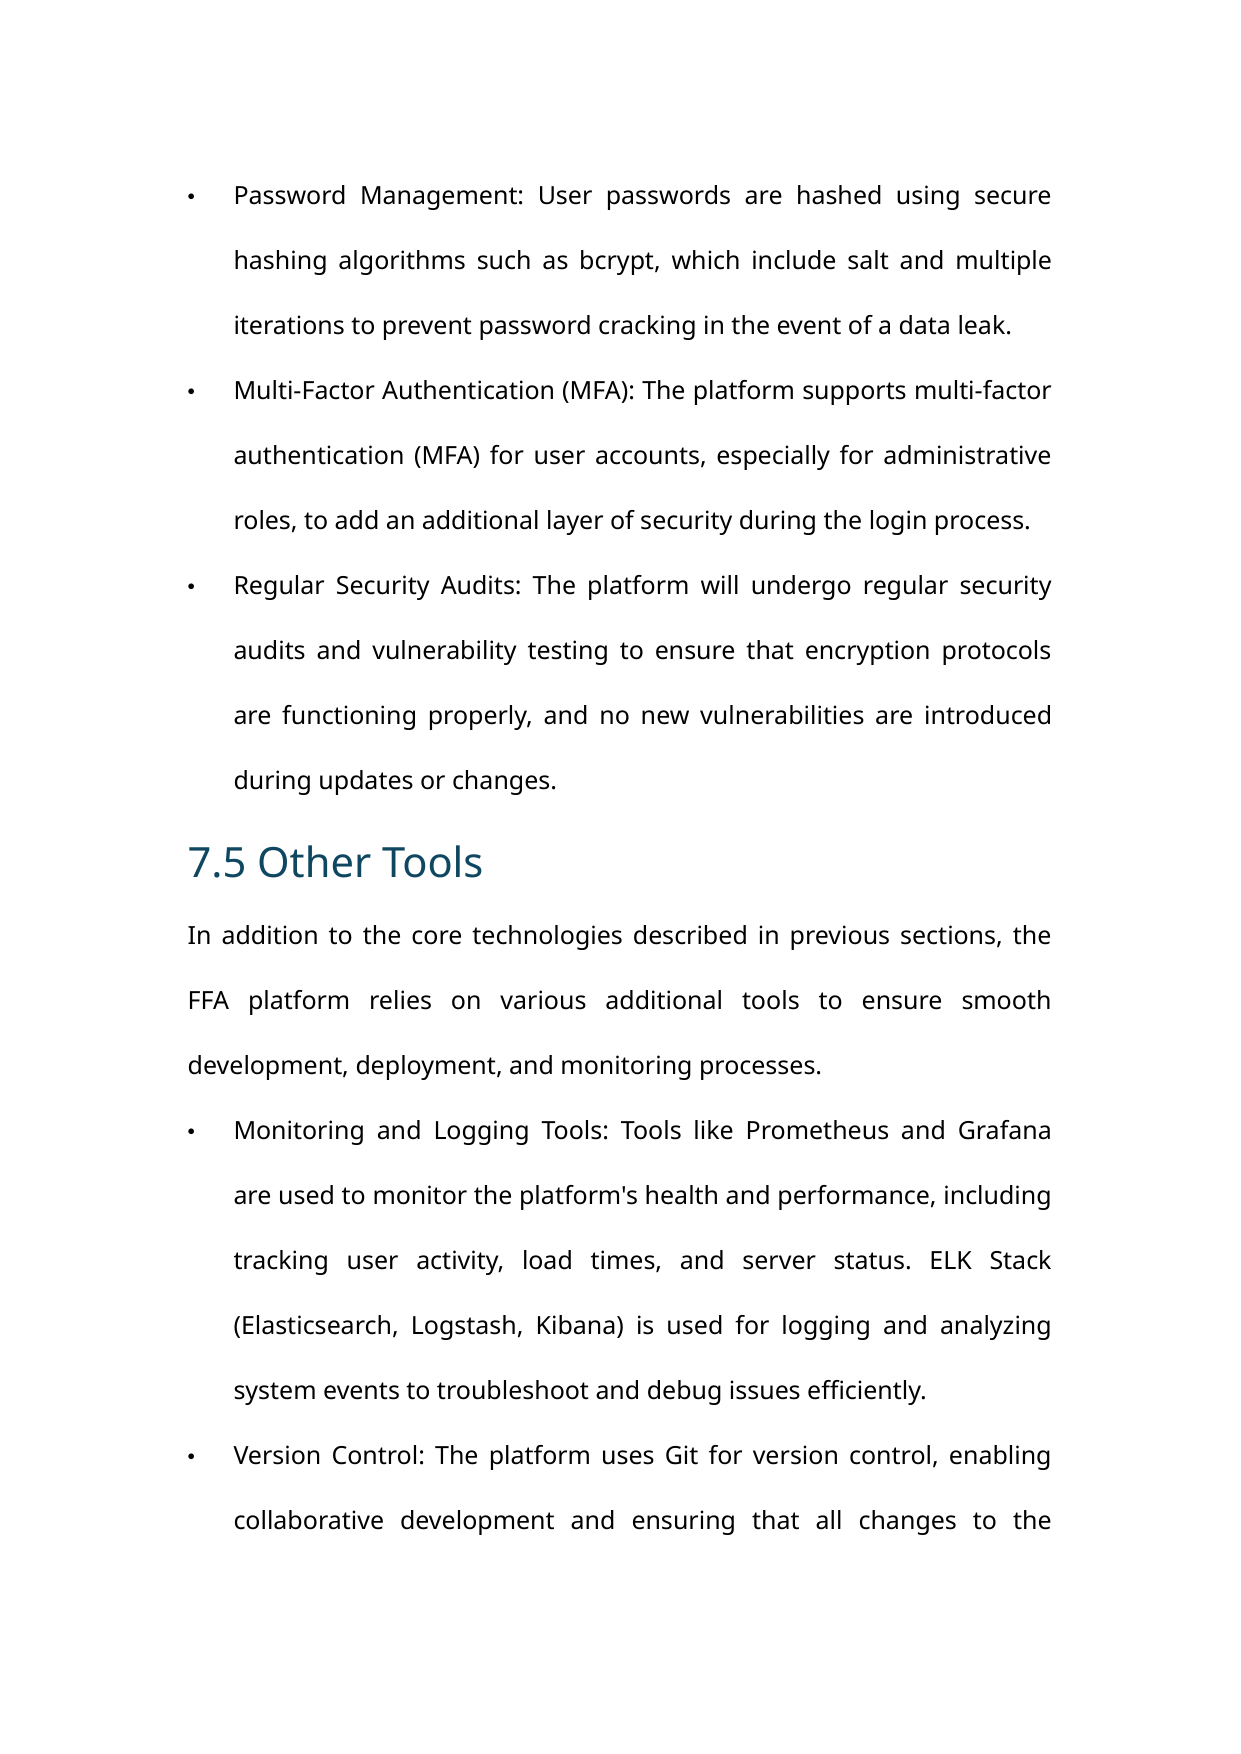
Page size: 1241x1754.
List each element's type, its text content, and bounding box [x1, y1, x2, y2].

text In addition to the core technologies described in previous sections, the FFA platform relies on various additional tools to ensure smooth development, deployment, and monitoring processes. [187, 902, 1053, 1097]
list Password Management: User passwords are hashed using secure hashing algorithms such as bcrypt, which include salt and multiple iterations to prevent password cracking in the event of a data leak. [187, 162, 1053, 357]
list Multi-Factor Authentication (MFA): The platform supports multi-factor authentication (MFA) for user accounts, especially for administrative roles, to add an additional layer of security during the login process. [187, 357, 1053, 552]
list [187, 1422, 1053, 1552]
list Regular Security Audits: The platform will undergo regular security audits and vulnerability testing to ensure that encryption protocols are functioning properly, and no new vulnerabilities are introduced during updates or changes. [187, 552, 1053, 812]
list Monitoring and Logging Tools: Tools like Prometheus and Grafana are used to monitor the platform's health and performance, including tracking user activity, load times, and server status. ELK Stack (Elasticsearch, Logstash, Kibana) is used for logging and analyzing system events to troubleshoot and debug issues efficiently. [187, 1097, 1053, 1422]
subtitle 7.5 Other Tools [187, 829, 1053, 894]
